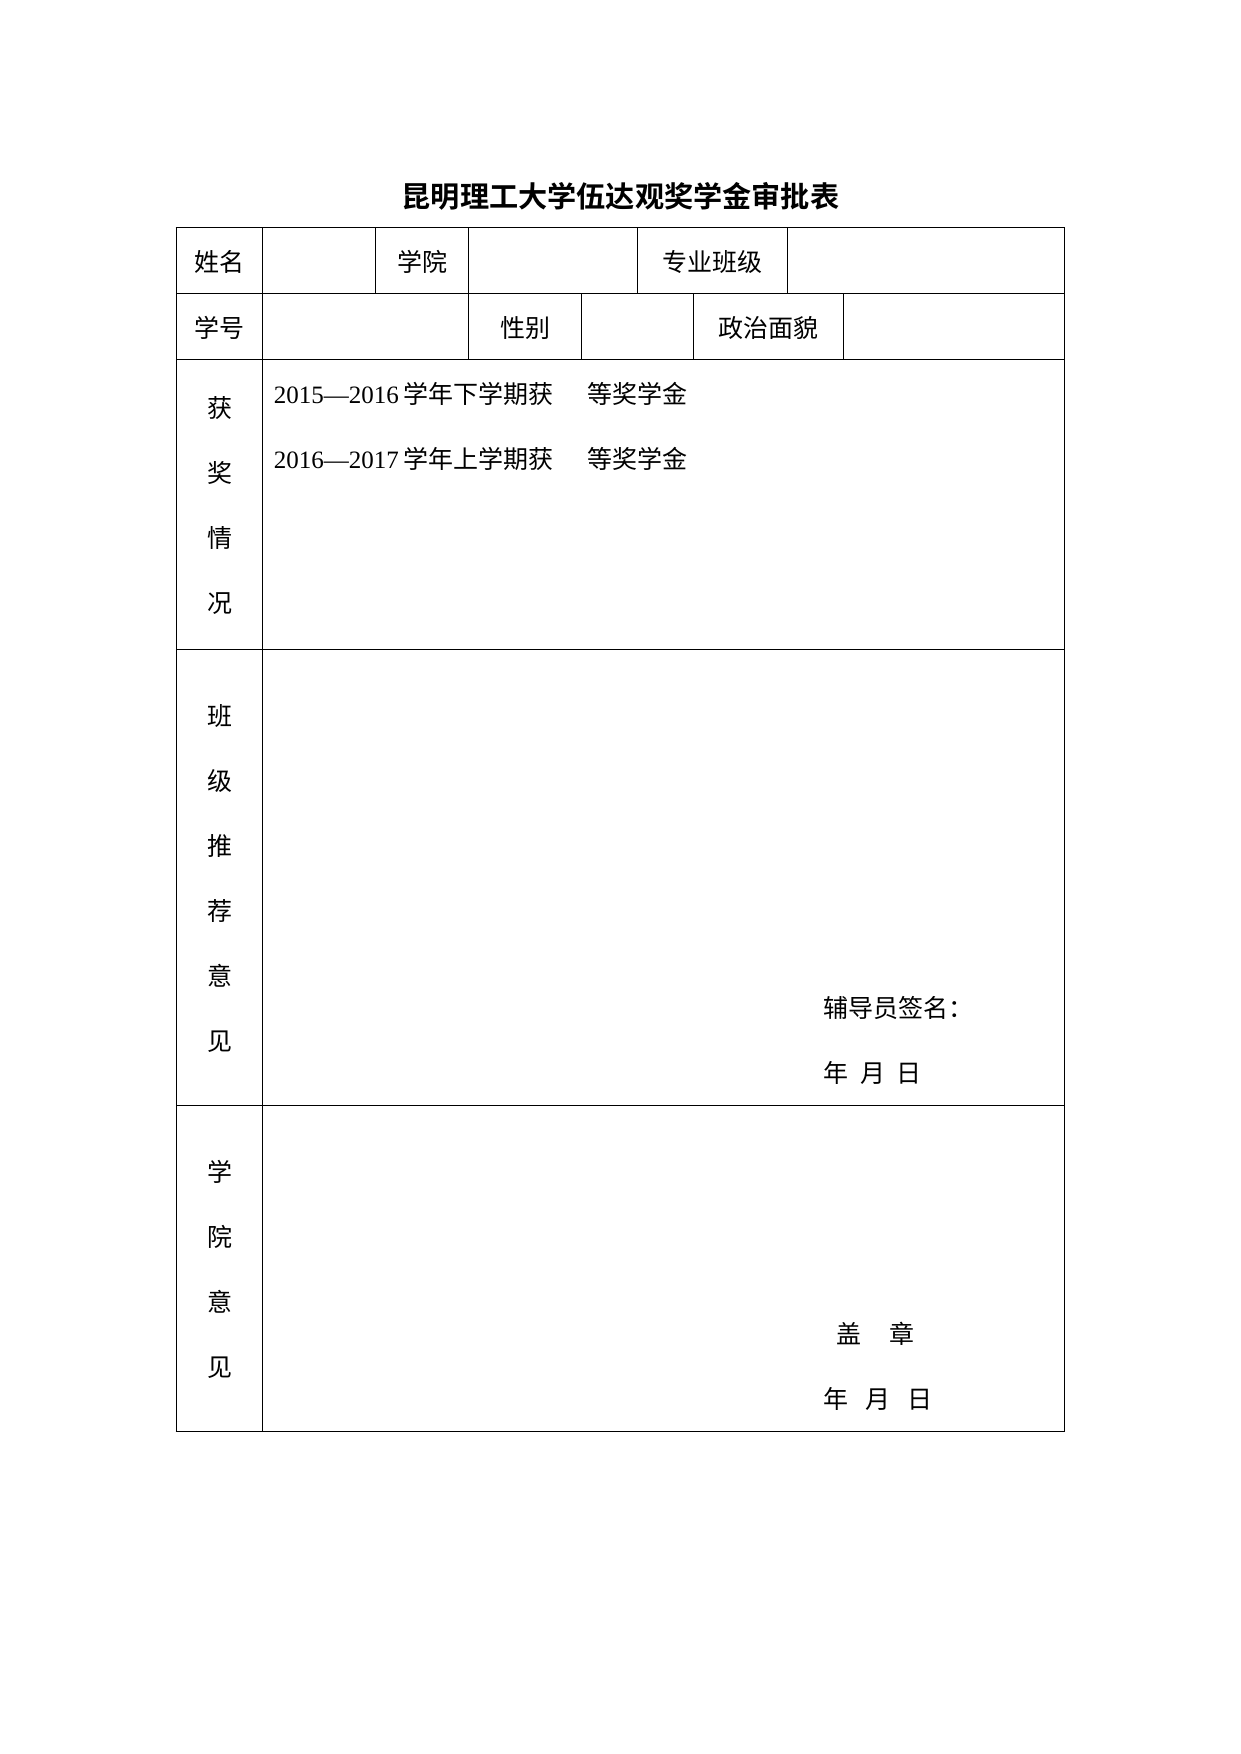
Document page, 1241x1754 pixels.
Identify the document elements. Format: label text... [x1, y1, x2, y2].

text 昆明理工大学伍达观奖学金审批表 [187, 162, 1053, 227]
table_header [788, 228, 1064, 293]
table_cell [263, 294, 468, 359]
table_cell 盖 章 年 月 日 [263, 1106, 1064, 1431]
table_header [263, 228, 375, 293]
table_cell 性别 [469, 294, 581, 359]
table_cell 辅导员签名： 年 月 日 [263, 650, 1064, 1104]
table_header 学院 [376, 228, 468, 293]
table_cell 学 院 意 见 [177, 1106, 262, 1431]
table_header 姓名 [177, 228, 262, 293]
table_cell 政治面貌 [694, 294, 843, 359]
table_cell [582, 294, 693, 359]
table_cell 学号 [177, 294, 262, 359]
table_cell 班 级 推 荐 意 见 [177, 650, 262, 1104]
table_cell [844, 294, 1064, 359]
table_header 专业班级 [638, 228, 787, 293]
table_header [469, 228, 637, 293]
table_cell 获 奖 情 况 [177, 360, 262, 648]
table_cell 2015—2016学年下学期获 等奖学金 2016—2017学年上学期获 等奖学金 [263, 360, 1064, 648]
